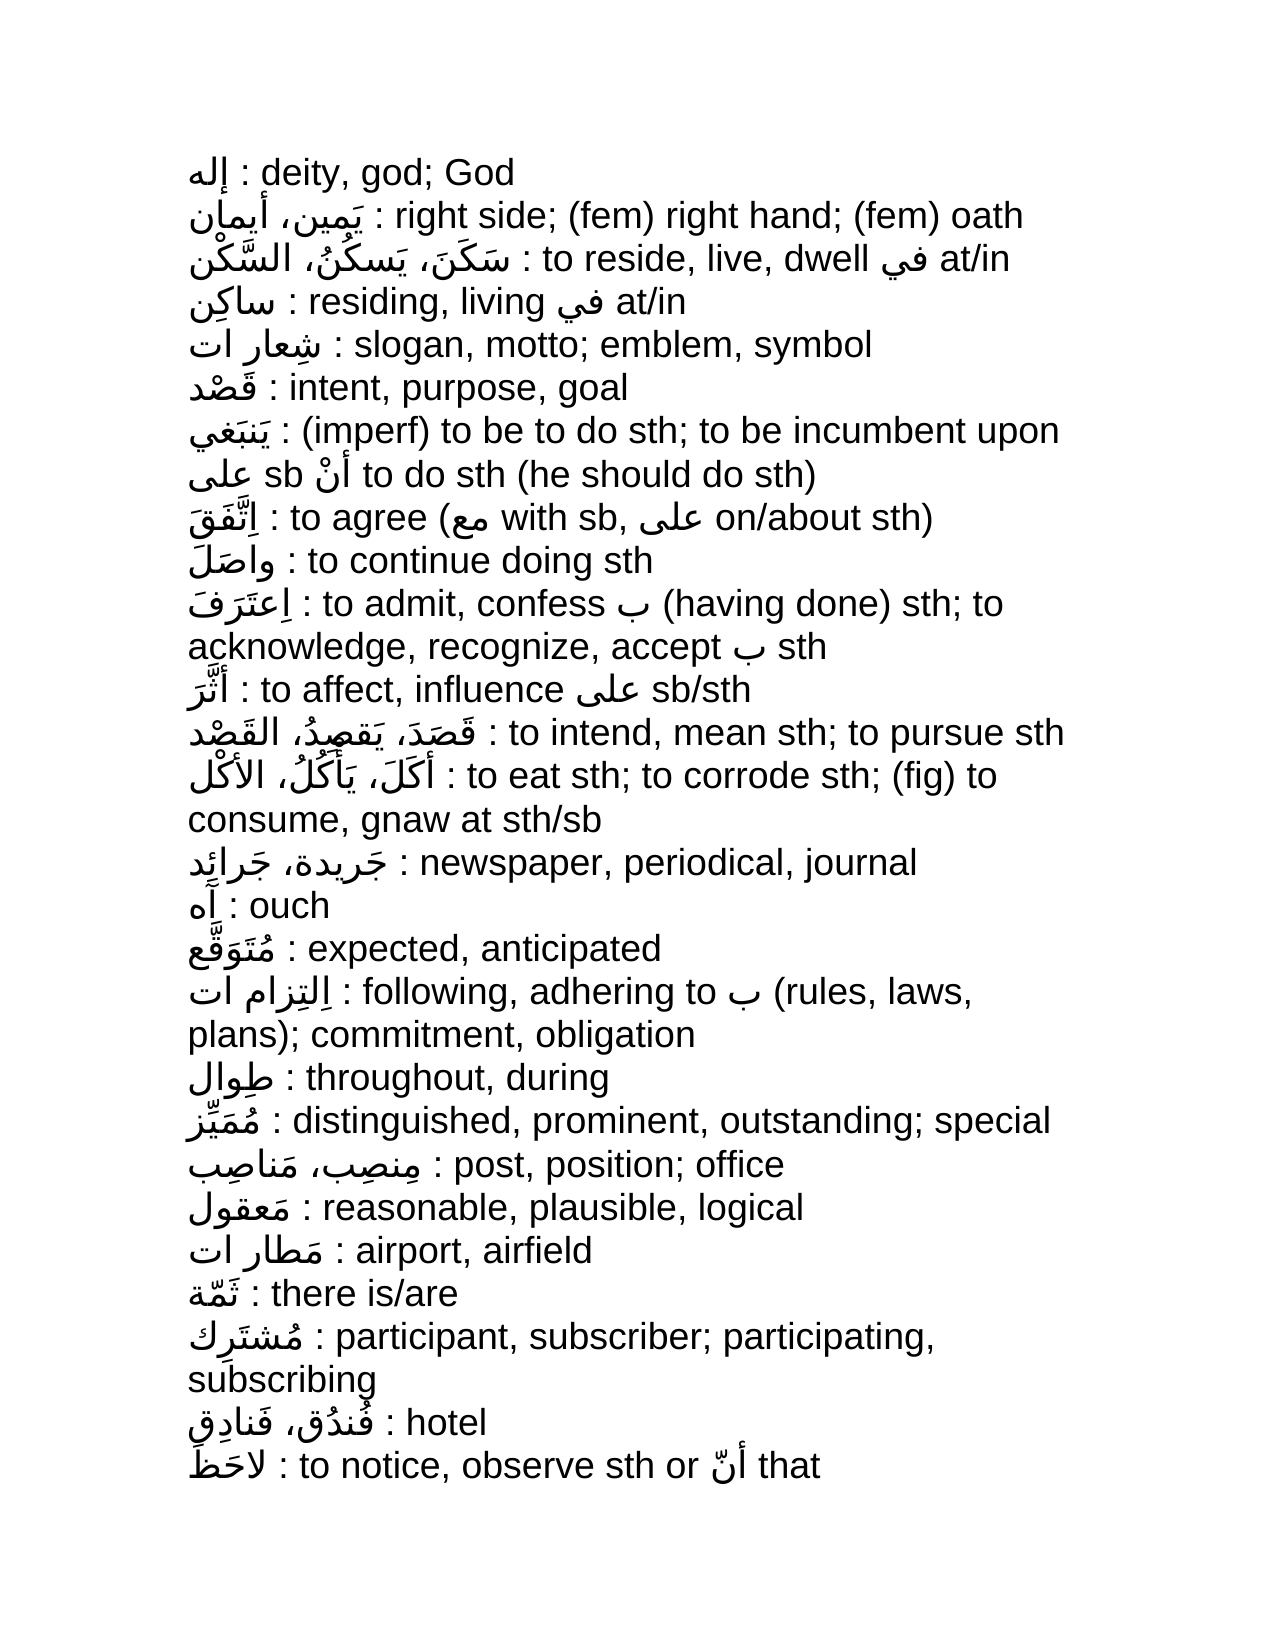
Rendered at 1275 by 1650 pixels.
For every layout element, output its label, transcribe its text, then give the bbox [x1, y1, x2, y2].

text لاحَظَ : to notice, observe sth or أنّ that [187, 1444, 1087, 1487]
text فُندُق، فَنادِق : hotel [187, 1401, 1087, 1444]
text إله : deity, god; God [187, 150, 1087, 193]
text واصَلَ : to continue doing sth [187, 538, 1087, 581]
text قَصْد : intent, purpose, goal [187, 366, 1087, 409]
text جَريدة، جَرائِد : newspaper, periodical, journal [187, 840, 1087, 883]
text يَمين، أيمان : right side; (fem) right hand; (fem) oath [187, 193, 1087, 236]
text سَكَنَ، يَسكُنُ، السَّكْن : to reside, live, dwell في at/in [187, 236, 1087, 279]
text قَصَدَ، يَقصِدُ، القَصْد : to intend, mean sth; to pursue sth [187, 711, 1087, 754]
text مِنصِب، مَناصِب : post, position; office [187, 1142, 1087, 1185]
text مَعقول : reasonable, plausible, logical [187, 1185, 1087, 1228]
text ساكِن : residing, living في at/in [187, 279, 1087, 322]
text أكَلَ، يَأْكُلُ، الأكْل : to eat sth; to corrode sth; (fig) to consume, gnaw at sth/sb [187, 754, 1087, 840]
text مُمَيِّز : distinguished, prominent, outstanding; special [187, 1099, 1087, 1142]
text اِتَّفَقَ : to agree (مع with sb, على on/about sth) [187, 495, 1087, 538]
text مُشتَرِك : participant, subscriber; participating, subscribing [187, 1314, 1087, 1401]
text ثَمّة : there is/are [187, 1271, 1087, 1314]
text شِعار ات : slogan, motto; emblem, symbol [187, 322, 1087, 366]
text مَطار ات : airport, airfield [187, 1228, 1087, 1271]
text أثَّرَ : to affect, influence على sb/sth [187, 667, 1087, 711]
text اِعتَرَفَ : to admit, confess ب (having done) sth; to acknowledge, recognize, accept ب sth [187, 581, 1087, 667]
text يَنبَغي : (imperf) to be to do sth; to be incumbent upon على sb أنْ to do sth (he should do sth) [187, 409, 1087, 495]
text اِلتِزام ات : following, adhering to ب (rules, laws, plans); commitment, obligation [187, 969, 1087, 1056]
text طِوال : throughout, during [187, 1056, 1087, 1099]
text مُتَوَقَّع : expected, anticipated [187, 926, 1087, 969]
text آه : ouch [187, 883, 1087, 926]
